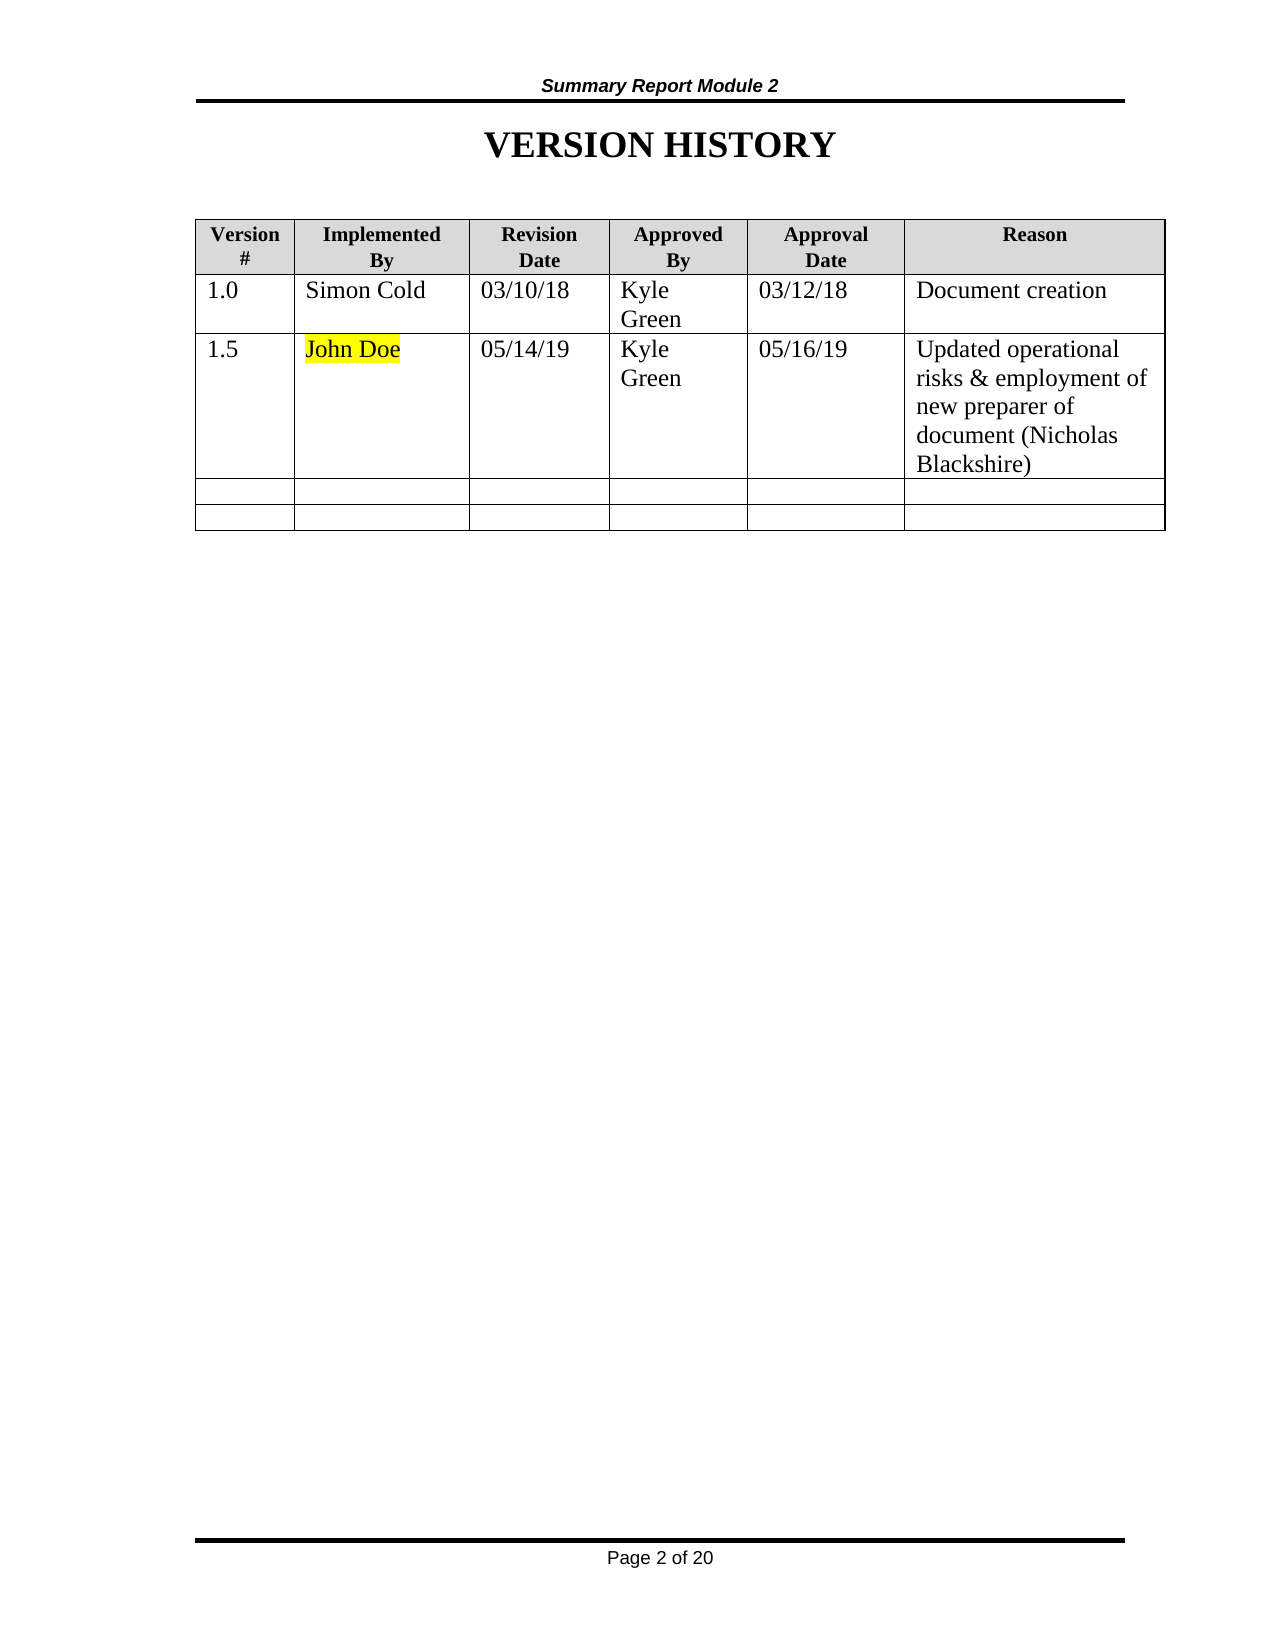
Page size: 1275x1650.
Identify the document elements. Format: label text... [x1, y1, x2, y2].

title VERSION HISTORY [195, 122, 1125, 165]
table_cell Kyle Green [610, 275, 747, 333]
table_cell [748, 505, 904, 530]
table_cell Updated operational risks & employment of new preparer of document (Nicholas Blackshire) [905, 334, 1164, 478]
table_cell [470, 505, 609, 530]
table_cell [196, 479, 294, 504]
table_header Reason [905, 220, 1164, 274]
table_cell Simon Cold [295, 275, 469, 333]
table_cell [470, 479, 609, 504]
table_cell [295, 479, 469, 504]
table_cell John Doe [295, 334, 469, 478]
table_cell [905, 505, 1164, 530]
table_cell 1.5 [196, 334, 294, 478]
table_cell 03/12/18 [748, 275, 904, 333]
table_cell 03/10/18 [470, 275, 609, 333]
table_cell [196, 505, 294, 530]
table_header Implemented By [295, 220, 469, 274]
table_cell 1.0 [196, 275, 294, 333]
table_header Version # [196, 220, 294, 274]
table_cell 05/14/19 [470, 334, 609, 478]
table_cell [610, 479, 747, 504]
table_header Approval Date [748, 220, 904, 274]
table_header Revision Date [470, 220, 609, 274]
table_cell [610, 505, 747, 530]
table_cell [905, 479, 1164, 504]
table_cell [748, 479, 904, 504]
table_cell 05/16/19 [748, 334, 904, 478]
table_cell Document creation [905, 275, 1164, 333]
table_cell [295, 505, 469, 530]
table_cell Kyle Green [610, 334, 747, 478]
table_header Approved By [610, 220, 747, 274]
